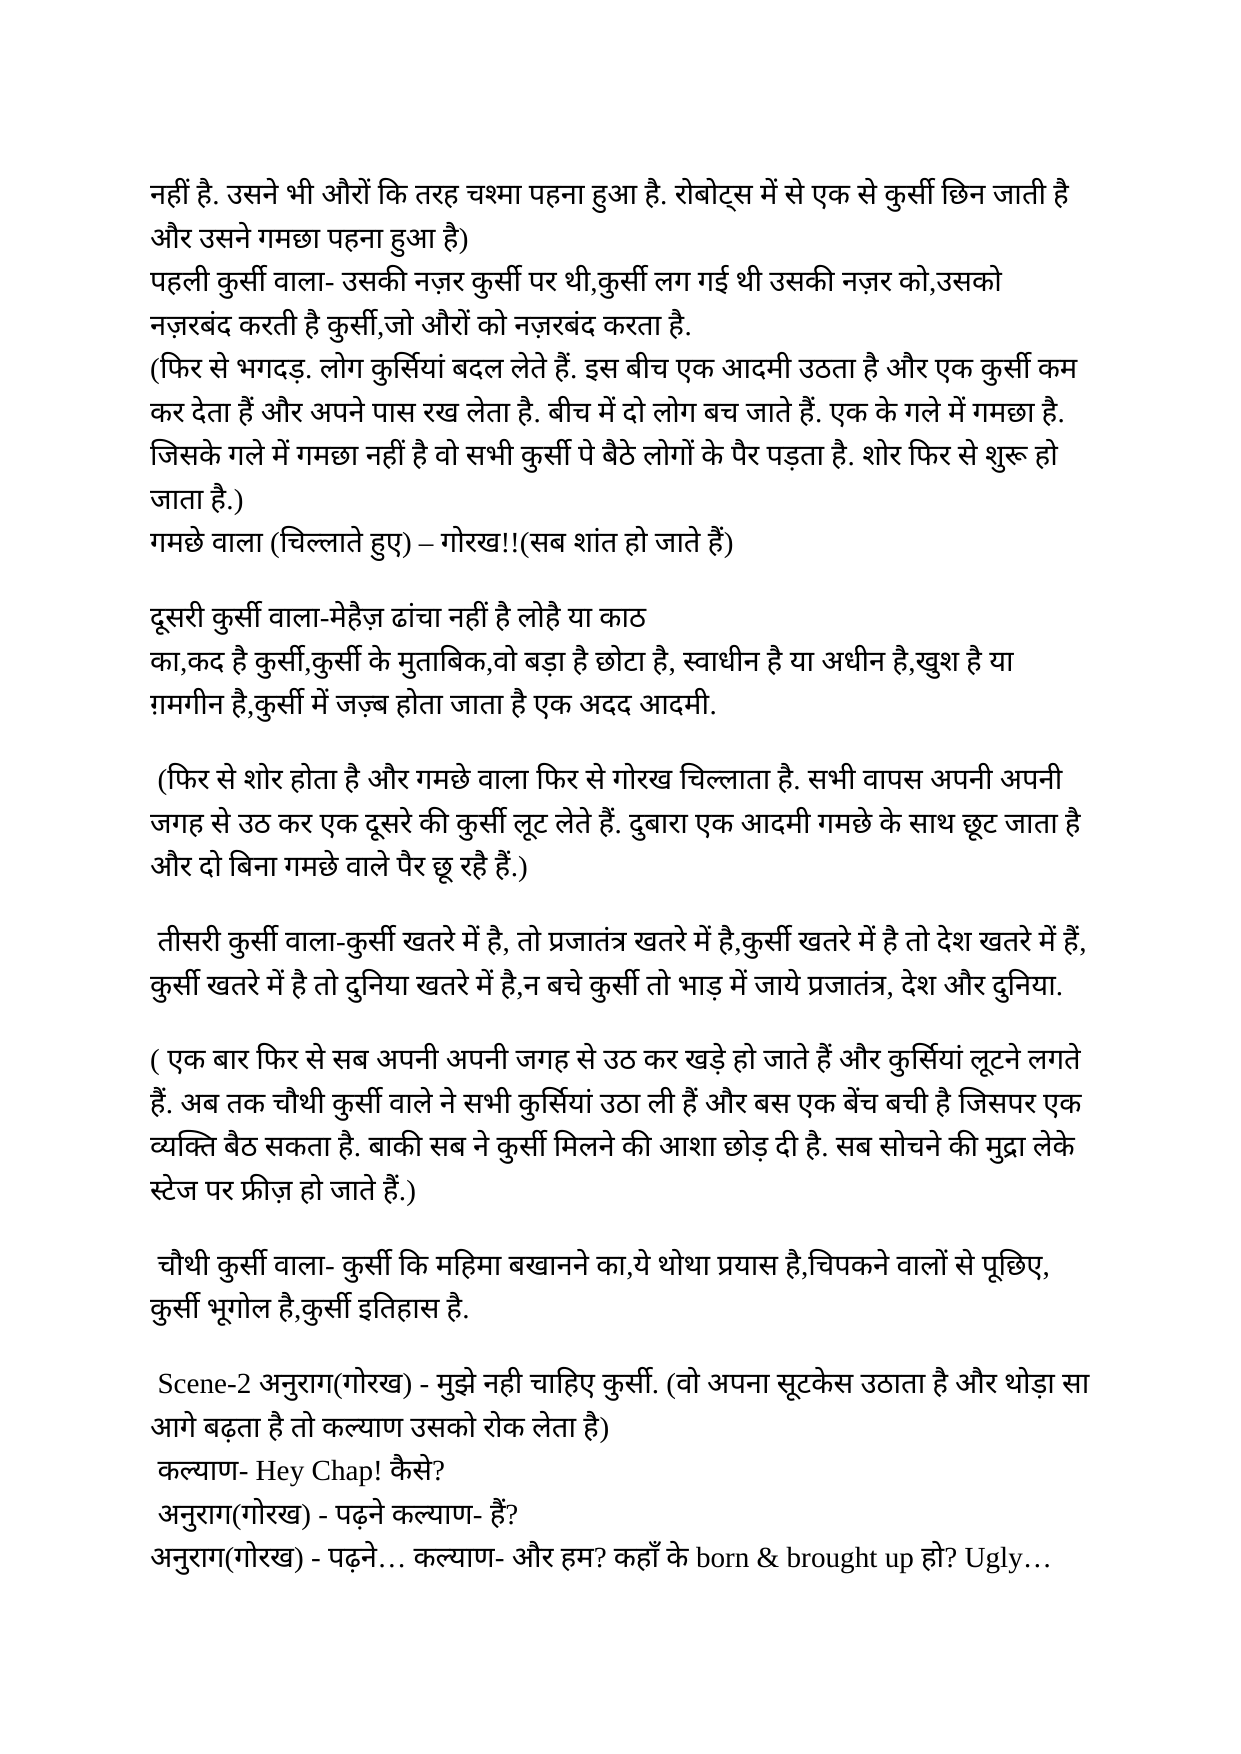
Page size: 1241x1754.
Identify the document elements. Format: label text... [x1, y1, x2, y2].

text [150, 177, 1090, 254]
text तीसरी कुर्सी वाला- कुर्सी खतरे में है, तो प्रजातंत्र खतरे में है, कुर्सी खतरे में है तो देश खतरे में हैं, कुर्सी खतरे में है तो दुनिया खतरे में है, न बचे कुर्सी तो भाड़ में जाये प्रजातंत्र, देश और दुनिया. [150, 924, 1090, 1001]
text Scene-2 अनुराग(गोरख) - मुझे नही चाहिए कुर्सी. (वो अपना सूटकेस उठाता है और थोड़ा सा आगे बढ़ता है तो कल्याण उसको रोक लेता है) [150, 1366, 1090, 1443]
text (फिर से भगदड़. लोग कुर्सियां बदल लेते हैं. इस बीच एक आदमी उठता है और एक कुर्सी कम कर देता हैं और अपने पास रख लेता है. बीच में दो लोग बच जाते हैं. एक के गले में गमछा है. जिसके गले में गमछा नहीं है वो सभी कुर्सी पे बैठे लोगों के पैर पड़ता है. शोर फिर से शुरू हो जाता है.) [150, 351, 1090, 516]
text का, कद है कुर्सी, कुर्सी के मुताबिक, वो बड़ा है छोटा है, स्वाधीन है या अधीन है, खुश है या ग़मगीन है, कुर्सी में जज़्ब होता जाता है एक अदद आदमी. [150, 644, 1090, 721]
text (फिर से शोर होता है और गमछे वाला फिर से गोरख चिल्लाता है. सभी वापस अपनी अपनी जगह से उठ कर एक दूसरे की कुर्सी लूट लेते हैं. दुबारा एक आदमी गमछे के साथ छूट जाता है और दो बिना गमछे वाले पैर छू रहै हैं.) [150, 762, 1090, 883]
text पहली कुर्सी वाला- उसकी नज़र कुर्सी पर थी, कुर्सी लग गई थी उसकी नज़र को, उसको नज़रबंद करती है कुर्सी, जो औरों को नज़रबंद करता है. [150, 264, 1090, 341]
text कल्याण- Hey Chap! कैसे? [150, 1453, 1090, 1487]
text गमछे वाला (चिल्लाते हुए) – गोरख!! (सब शांत हो जाते हैं) [150, 526, 1090, 559]
text चौथी कुर्सी वाला- कुर्सी कि महिमा बखानने का, ये थोथा प्रयास है, चिपकने वालों से पूछिए, कुर्सी भूगोल है, कुर्सी इतिहास है. [150, 1248, 1090, 1325]
text दूसरी कुर्सी वाला- मेहैज़ ढांचा नहीं है लोहै या काठ [150, 600, 1090, 634]
text अनुराग(गोरख) - पढ़ने कल्याण- हैं? [150, 1497, 1090, 1530]
text ( एक बार फिर से सब अपनी अपनी जगह से उठ कर खड़े हो जाते हैं और कुर्सियां लूटने लगते हैं. अब तक चौथी कुर्सी वाले ने सभी कुर्सियां उठा ली हैं और बस एक बेंच बची है जिसपर एक व्यक्ति बैठ सकता है. बाकी सब ने कुर्सी मिलने की आशा छोड़ दी है. सब सोचने की मुद्रा लेके स्टेज पर फ्रीज़ हो जाते हैं.) [150, 1042, 1090, 1207]
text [150, 1540, 1090, 1574]
